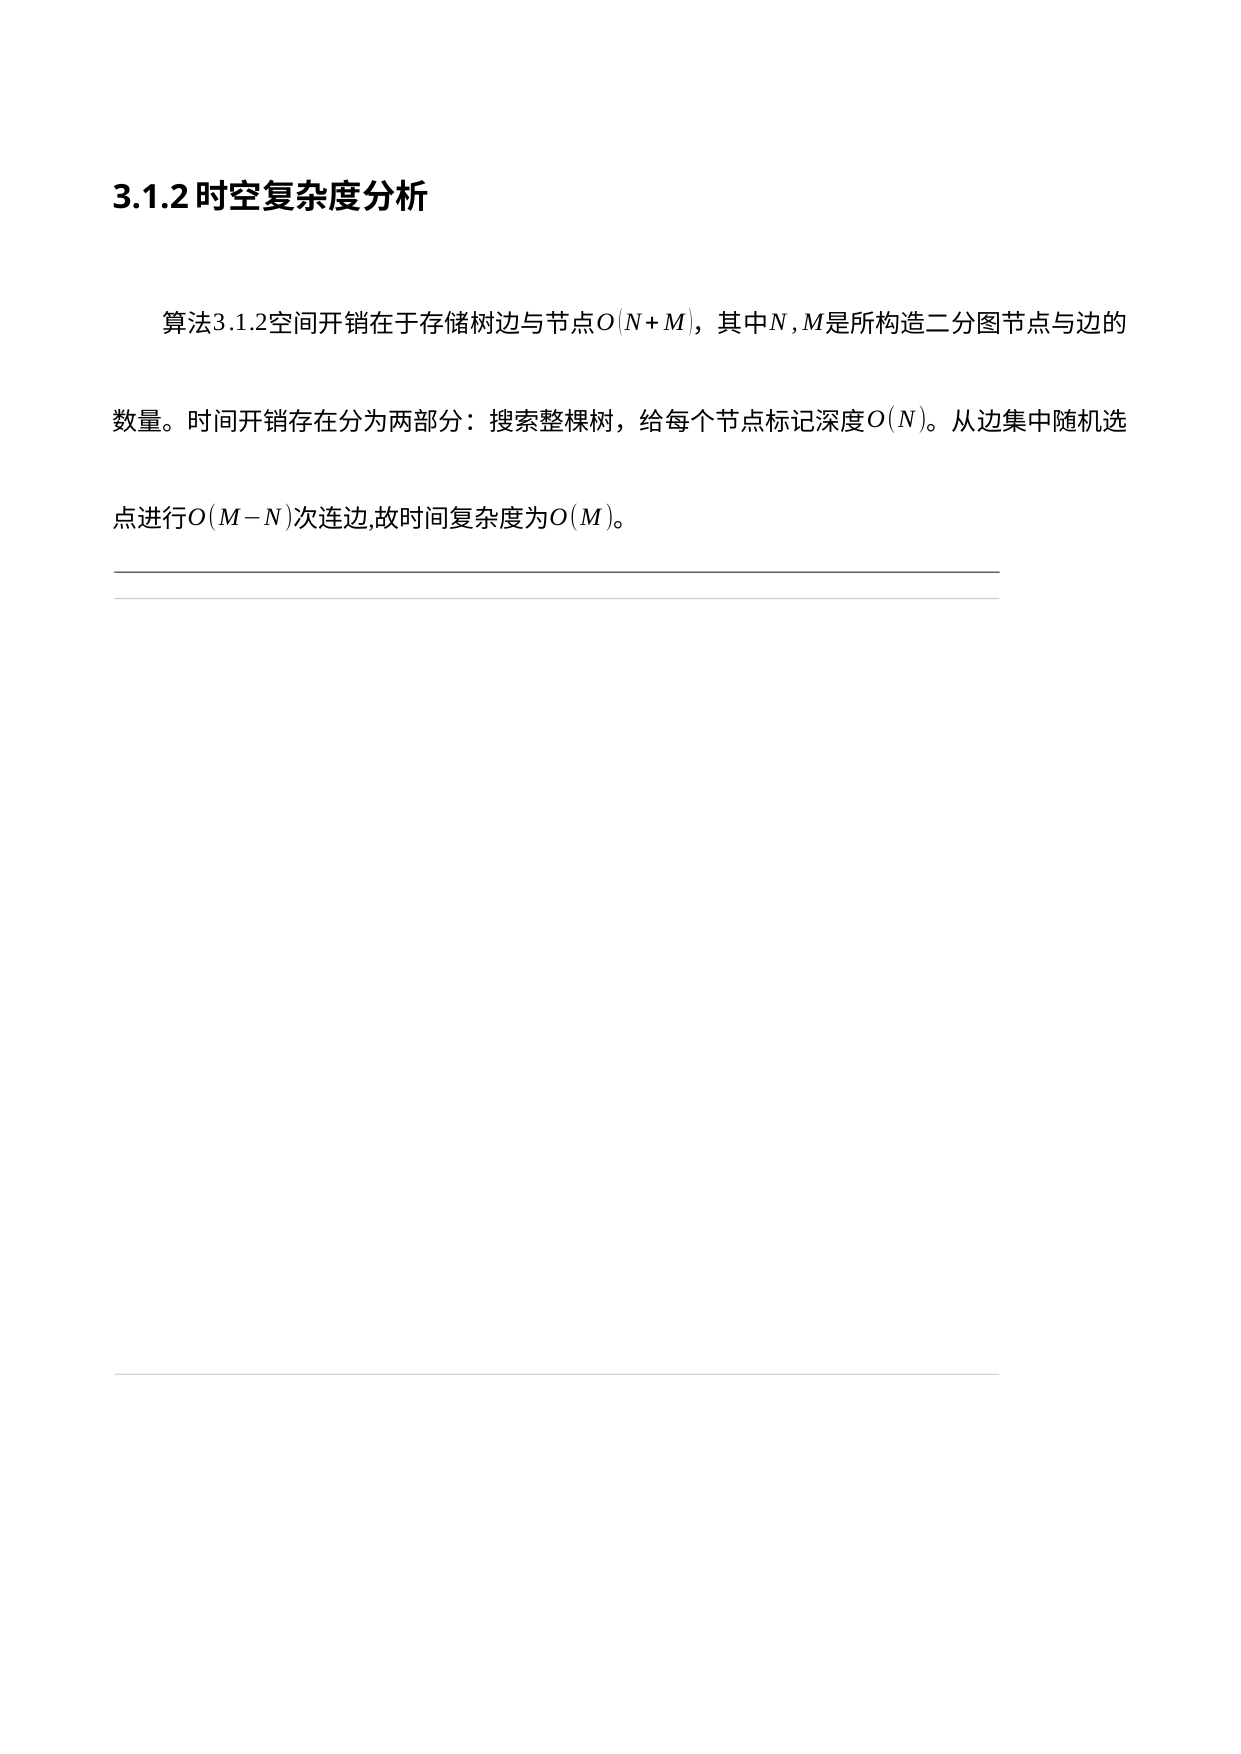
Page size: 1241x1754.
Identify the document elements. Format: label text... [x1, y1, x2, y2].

text 算法空间开销在于存储树边与节点，其中是所构造二分图节点与边的数量。时间开销存在分为两部分：搜索整棵树，给每个节点标记深度。从边集中随机选点进行次连边,故时间复杂度为。 [112, 289, 1128, 549]
subtitle 3.1.2时空复杂度分析 [112, 162, 1128, 227]
